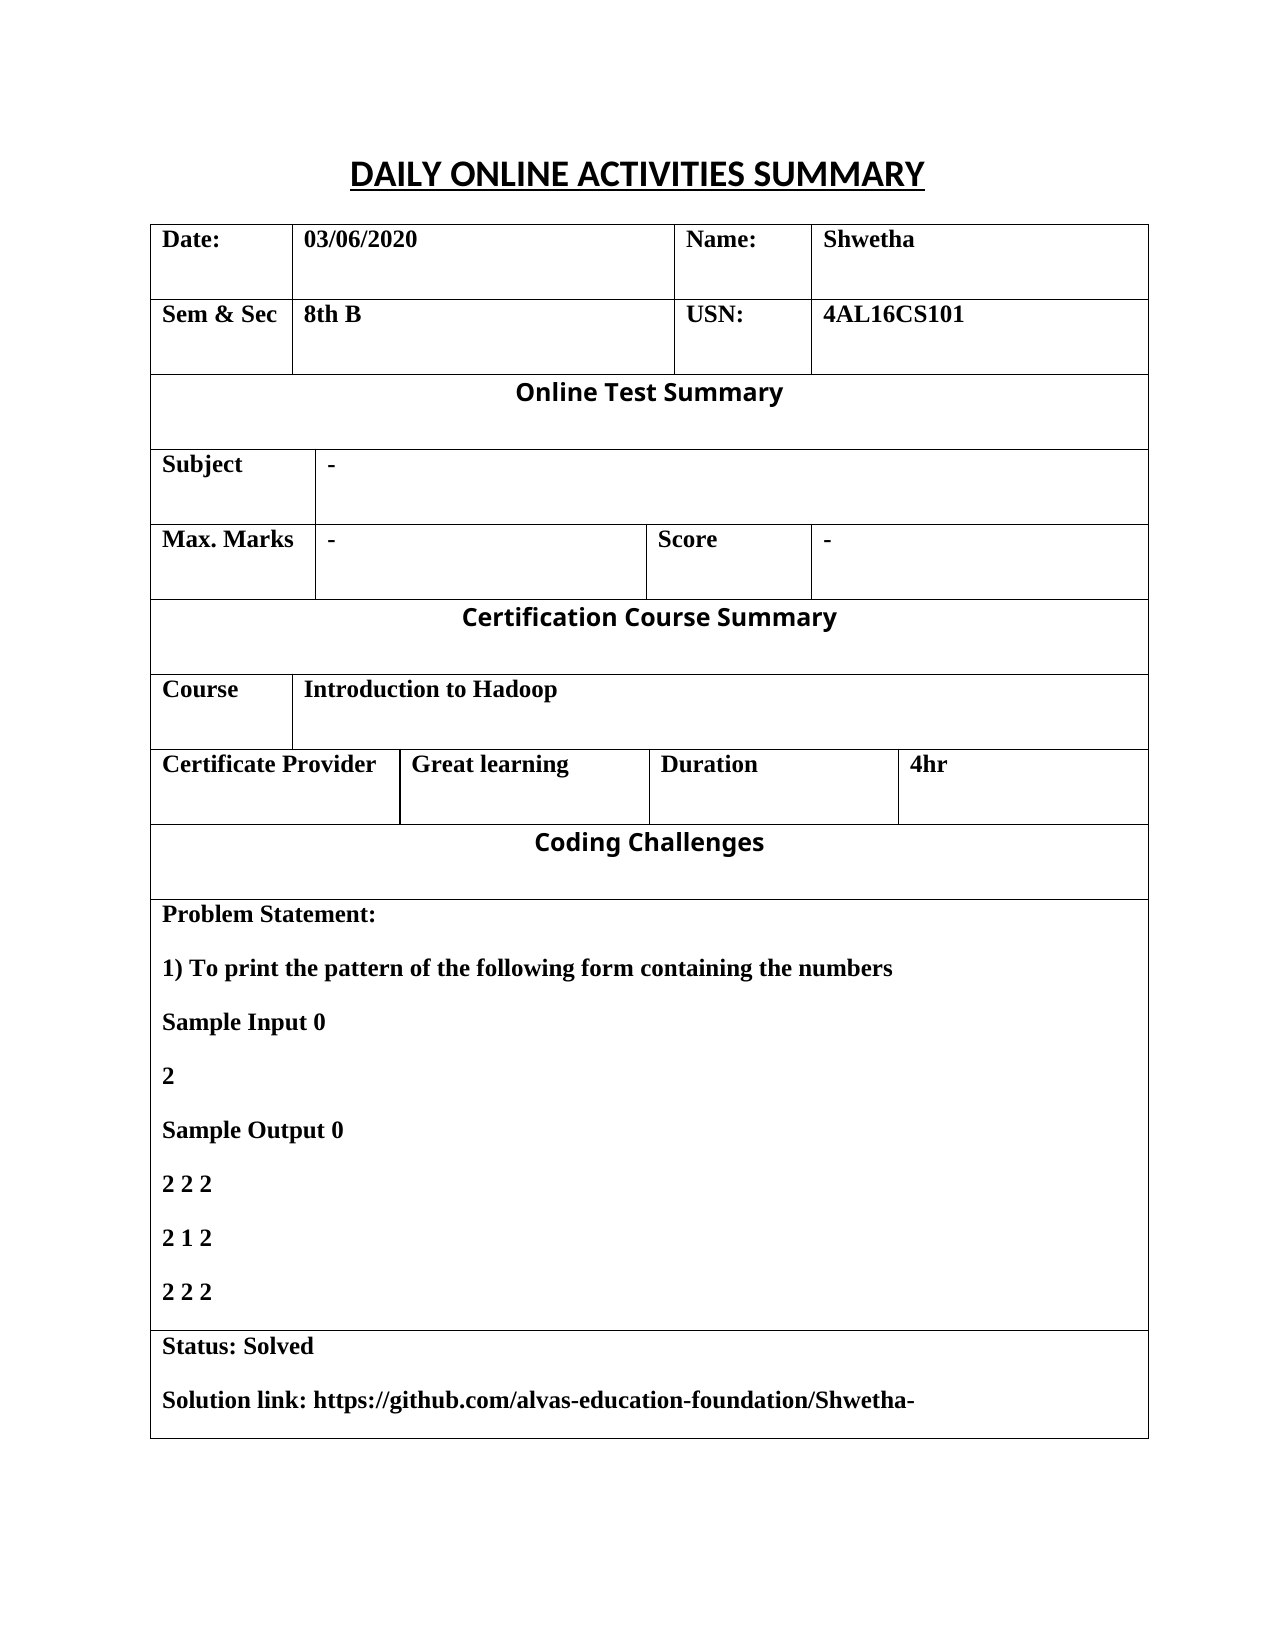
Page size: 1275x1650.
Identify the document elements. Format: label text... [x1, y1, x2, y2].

table_header Shwetha [812, 225, 1148, 298]
table_cell Status: Solved Solution link: https://github.com/alvas-education-foundation/Shwetha- [151, 1331, 1148, 1438]
table_cell Max. Marks [151, 525, 315, 598]
table_header Name: [675, 225, 811, 298]
table_cell Course [151, 675, 292, 748]
table_cell Subject [151, 450, 315, 523]
table_cell Certificate Provider [151, 750, 399, 823]
table_cell - [316, 525, 646, 598]
table_header Date: [151, 225, 292, 298]
table_cell Score [647, 525, 811, 598]
text DAILY ONLINE ACTIVITIES SUMMARY [150, 150, 1125, 196]
table_cell Duration [650, 750, 898, 823]
table_cell - [316, 450, 1148, 523]
table_cell 4AL16CS101 [812, 300, 1148, 373]
table_cell USN: [675, 300, 811, 373]
table_cell Online Test Summary [151, 375, 1148, 448]
table_cell Sem & Sec [151, 300, 292, 373]
table_cell Great learning [401, 750, 649, 823]
table_cell Introduction to Hadoop [293, 675, 1148, 748]
table_cell 8th B [293, 300, 674, 373]
table_header 03/06/2020 [293, 225, 674, 298]
table_cell Certification Course Summary [151, 600, 1148, 673]
table_cell Coding Challenges [151, 825, 1148, 898]
table_cell 4hr [899, 750, 1148, 823]
table_cell Problem Statement: 1) To print the pattern of the following form containing the numbers Sample Input 0 2 Sample Output 0 2 2 2 2 1 2 2 2 2 [151, 900, 1148, 1330]
table_cell - [812, 525, 1148, 598]
